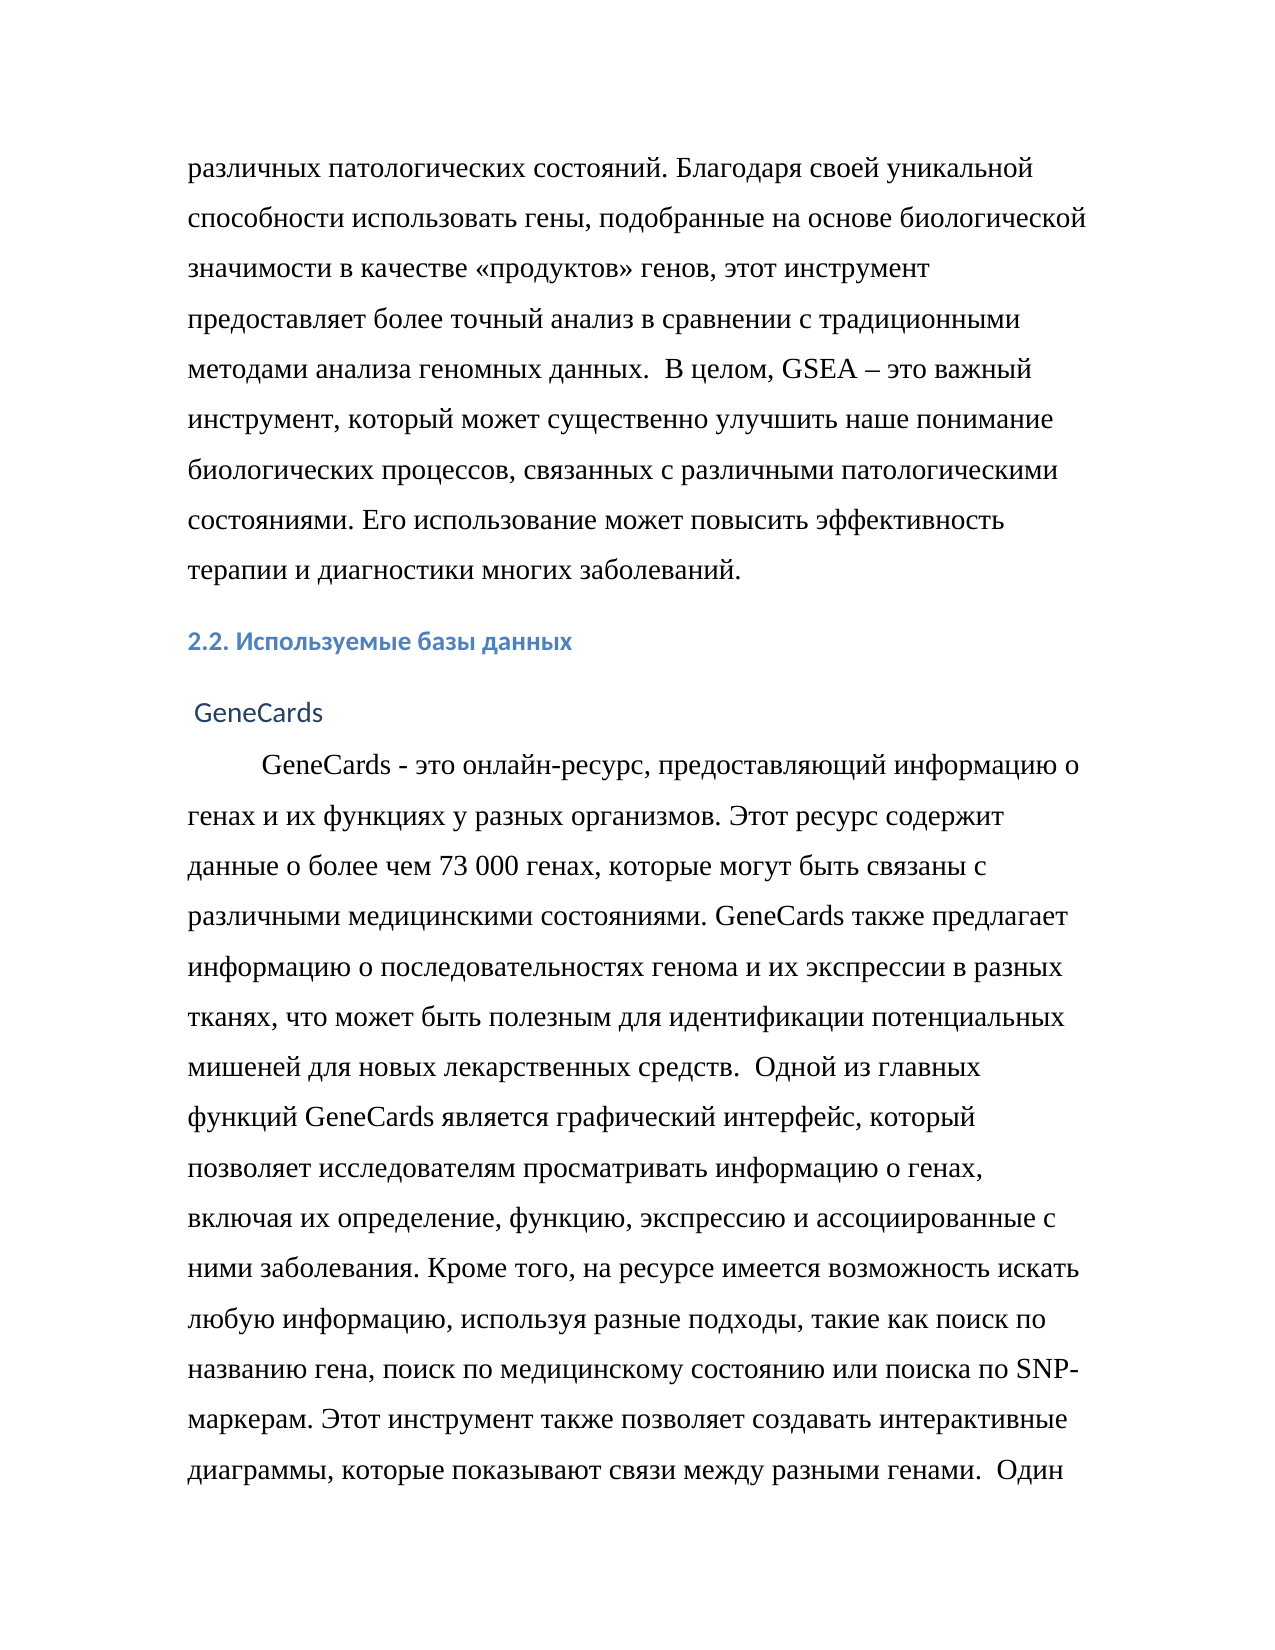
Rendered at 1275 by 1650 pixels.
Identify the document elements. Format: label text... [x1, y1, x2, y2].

subtitle 2.2. Используемые базы данных [187, 624, 1087, 657]
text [187, 747, 1087, 1485]
subtitle GeneCards [187, 694, 1087, 729]
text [187, 150, 1087, 586]
